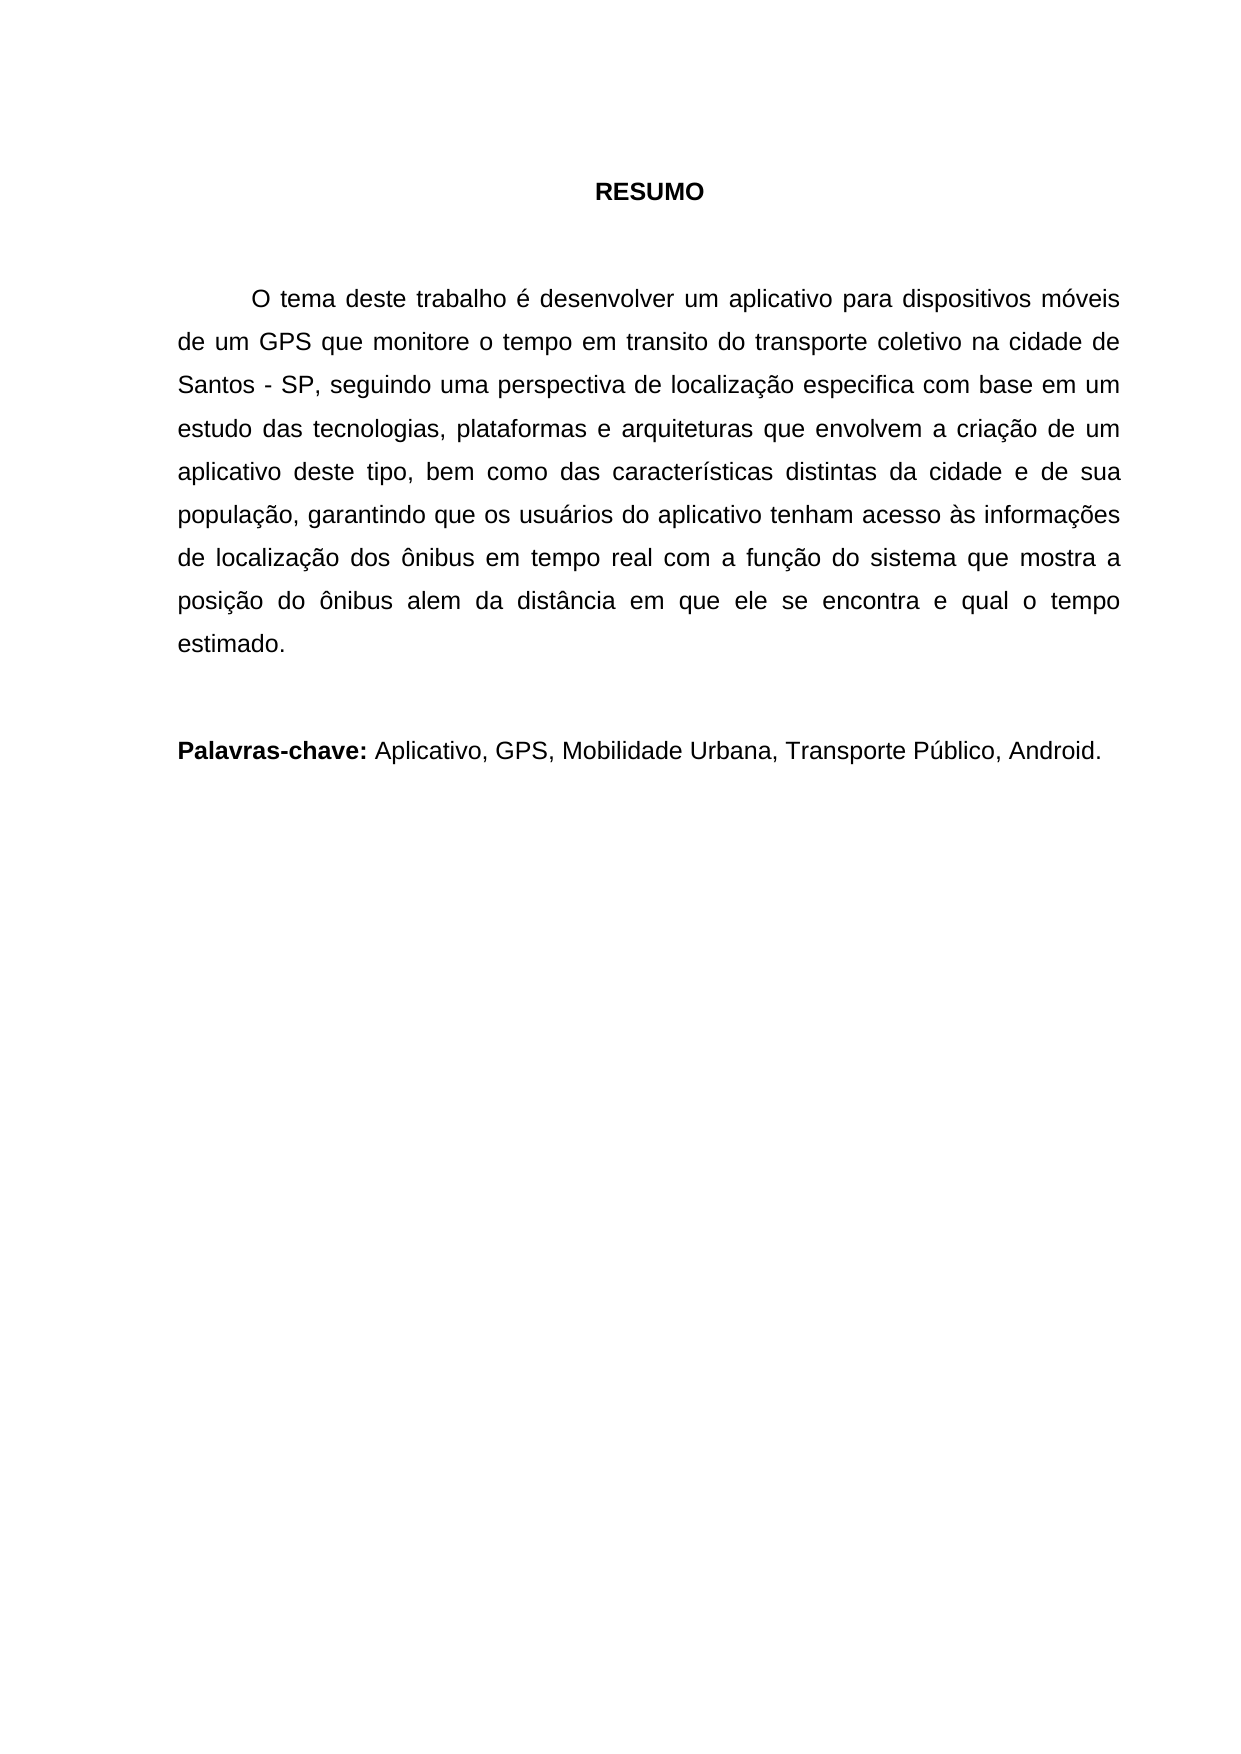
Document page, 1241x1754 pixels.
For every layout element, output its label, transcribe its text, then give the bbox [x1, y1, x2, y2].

text O tema deste trabalho é desenvolver um aplicativo para dispositivos móveis de um GPS que monitore o tempo em transito do transporte coletivo na cidade de Santos - SP, seguindo uma perspectiva de localização especifica com base em um estudo das tecnologias, plataformas e arquiteturas que envolvem a criação de um aplicativo deste tipo, bem como das características distintas da cidade e de sua população, garantindo que os usuários do aplicativo tenham acesso às informações de localização dos ônibus em tempo real com a função do sistema que mostra a posição do ônibus alem da distância em que ele se encontra e qual o tempo estimado. [177, 284, 1122, 658]
text Resumo [177, 177, 1122, 206]
text Palavras-chave: Aplicativo, GPS, Mobilidade Urbana, Transporte Público, Android. [177, 736, 1122, 765]
